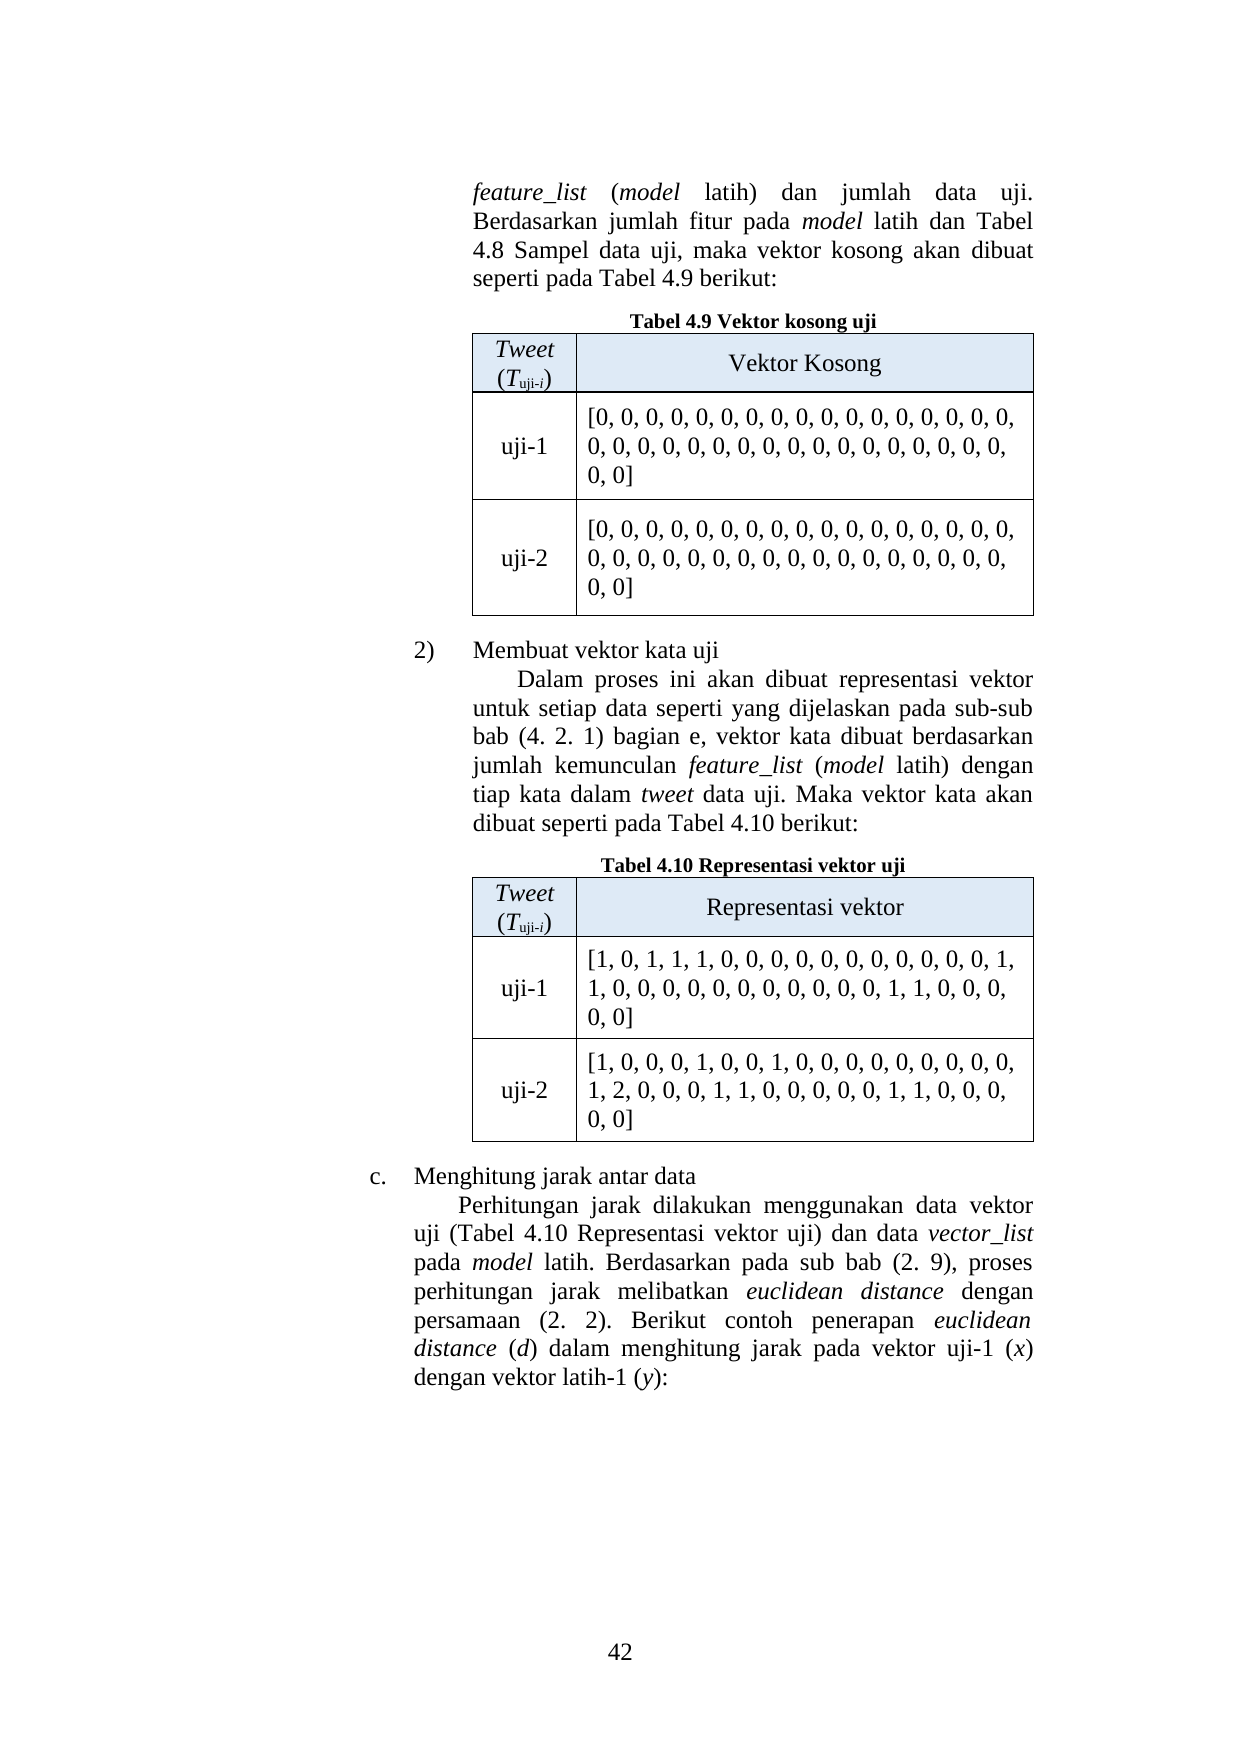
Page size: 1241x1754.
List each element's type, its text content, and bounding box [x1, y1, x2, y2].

table_cell uji-2 [473, 1039, 576, 1141]
table_cell [1, 0, 1, 1, 1, 0, 0, 0, 0, 0, 0, 0, 0, 0, 0, 0, 1, 1, 0, 0, 0, 0, 0, 0, 0, 0, 0, 0, 0, 1, 1, 0, 0, 0, 0, 0] [577, 937, 1033, 1038]
text Tabel 4.10 Representasi vektor uji [473, 853, 1033, 877]
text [473, 177, 1033, 292]
text Dalam proses ini akan dibuat representasi vektor untuk setiap data seperti yang dijelaskan pada sub-sub bab (4. 2. 1) bagian e, vektor kata dibuat berdasarkan jumlah kemunculan feature_list (model latih) dengan tiap kata dalam tweet data uji. Maka vektor kata akan dibuat seperti pada Tabel 4.10 berikut: [473, 664, 1033, 836]
subtitle Membuat vektor kata uji [413, 635, 1033, 664]
table_header Tweet (Tuji-i) [473, 878, 576, 936]
subtitle Menghitung jarak antar data [369, 1161, 1033, 1190]
table_cell uji-1 [473, 393, 576, 499]
table_header Vektor Kosong [577, 334, 1033, 391]
table_cell uji-2 [473, 500, 576, 615]
table_header Tweet (Tuji-i) [473, 334, 576, 391]
table_cell [1, 0, 0, 0, 1, 0, 0, 1, 0, 0, 0, 0, 0, 0, 0, 0, 0, 1, 2, 0, 0, 0, 1, 1, 0, 0, 0, 0, 0, 1, 1, 0, 0, 0, 0, 0] [577, 1039, 1033, 1141]
table_cell [0, 0, 0, 0, 0, 0, 0, 0, 0, 0, 0, 0, 0, 0, 0, 0, 0, 0, 0, 0, 0, 0, 0, 0, 0, 0, 0, 0, 0, 0, 0, 0, 0, 0, 0, 0] [577, 393, 1033, 499]
table_cell uji-1 [473, 937, 576, 1038]
table_cell [0, 0, 0, 0, 0, 0, 0, 0, 0, 0, 0, 0, 0, 0, 0, 0, 0, 0, 0, 0, 0, 0, 0, 0, 0, 0, 0, 0, 0, 0, 0, 0, 0, 0, 0, 0] [577, 500, 1033, 615]
text Perhitungan jarak dilakukan menggunakan data vektor uji (Tabel 4.10 Representasi vektor uji) dan data vector_list pada model latih. Berdasarkan pada sub bab (2. 9), proses perhitungan jarak melibatkan euclidean distance dengan persamaan (2. 2). Berikut contoh penerapan euclidean distance (d) dalam menghitung jarak pada vektor uji-1 (x) dengan vektor latih-1 (y): [413, 1190, 1033, 1391]
text Tabel 4.9 Vektor kosong uji [473, 309, 1033, 333]
table_header Representasi vektor [577, 878, 1033, 936]
